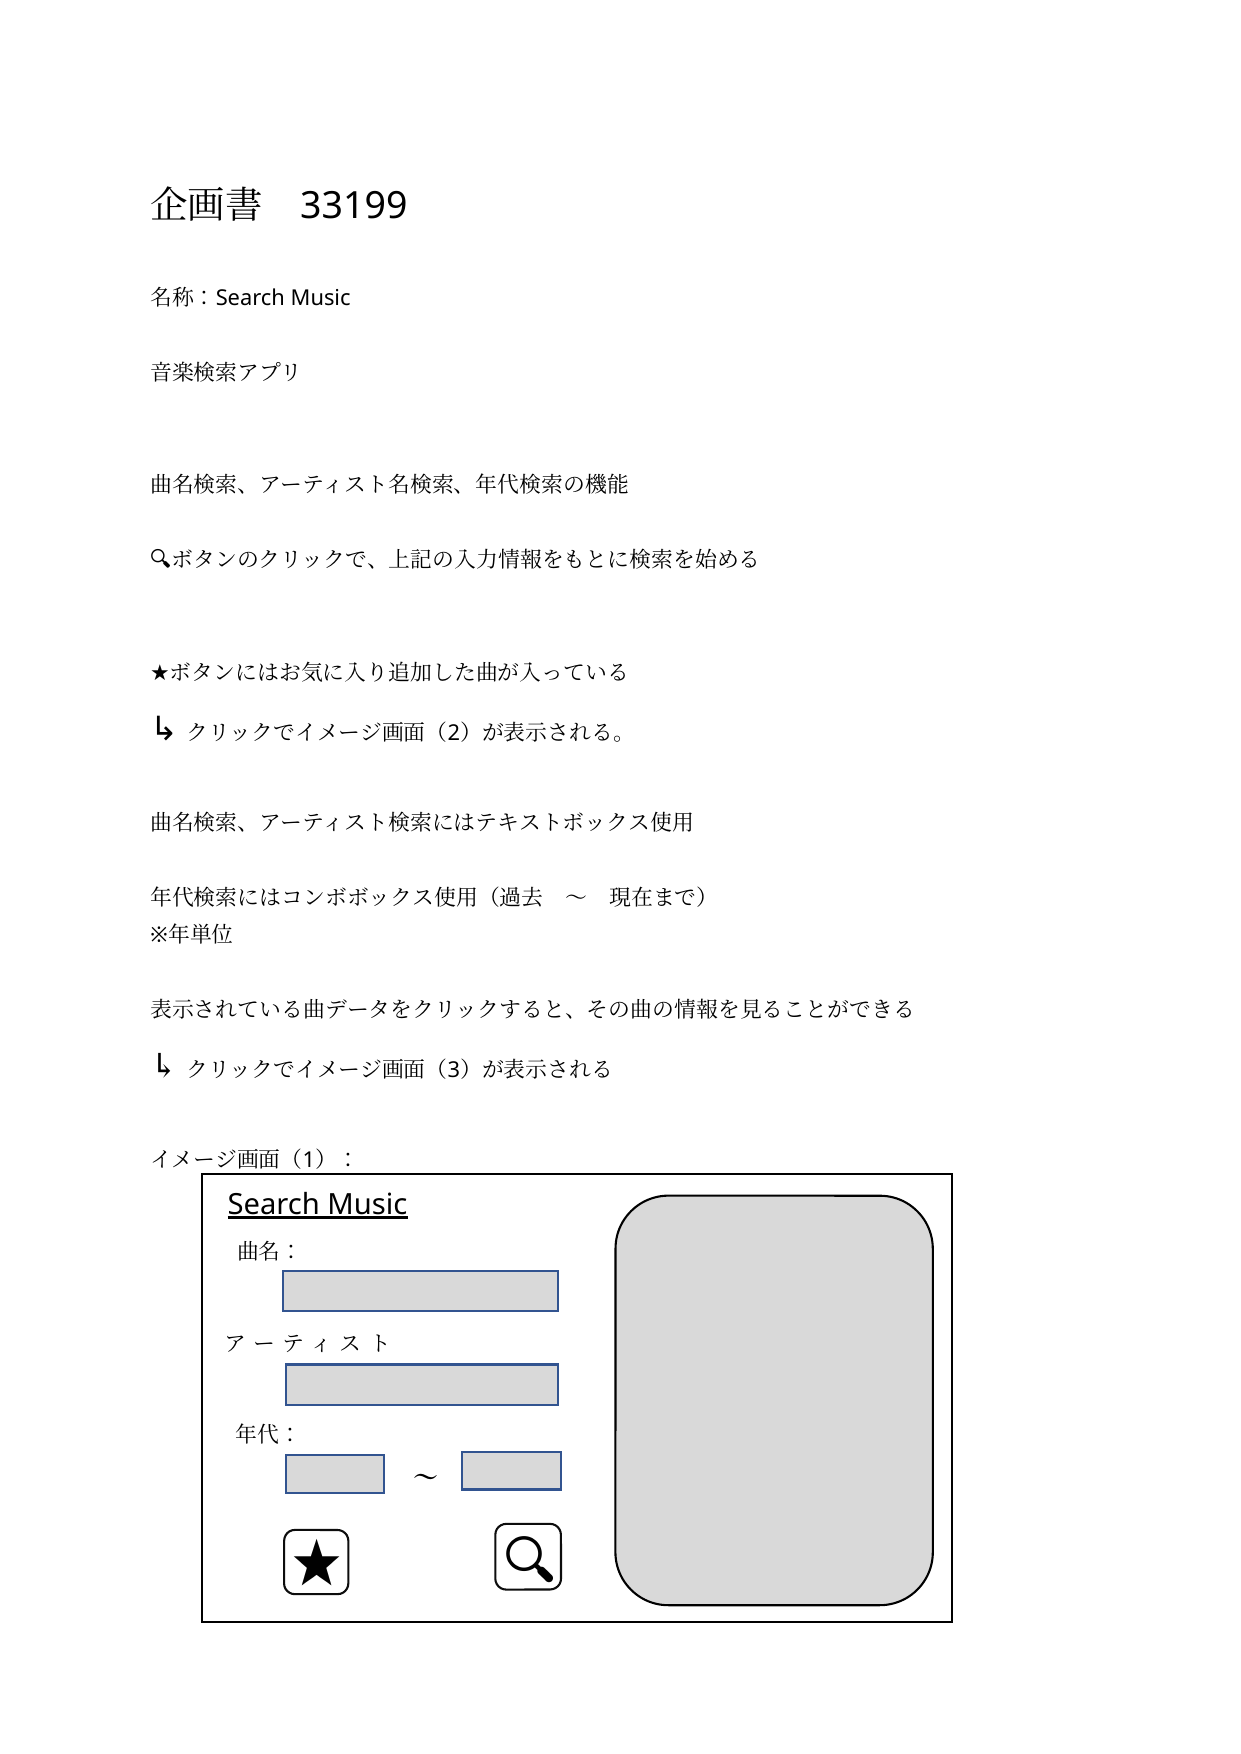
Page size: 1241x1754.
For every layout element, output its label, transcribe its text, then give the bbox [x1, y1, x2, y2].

text ボタンのクリックで、上記の入力情報をもとに検索を始める [150, 539, 1090, 577]
text 曲名検索、アーティスト名検索、年代検索の機能 [150, 464, 1090, 502]
text イメージ画面（1）： [150, 1139, 1090, 1177]
text ↳ クリックでイメージ画面（2）が表示される。 [150, 689, 1090, 764]
picture [501, 1531, 558, 1587]
text 表示されている曲データをクリックすると、その曲の情報を見ることができる [150, 989, 1090, 1027]
picture [289, 1534, 344, 1590]
text 企画書 33199 [150, 164, 1090, 239]
text 名称：Search Music [150, 277, 1090, 314]
text 曲名検索、アーティスト検索にはテキストボックス使用 [150, 802, 1090, 839]
text 音楽検索アプリ [150, 352, 1090, 389]
text 年代検索にはコンボボックス使用（過去 ～ 現在まで） [150, 877, 1090, 914]
text ↳ クリックでイメージ画面（3）が表示される [150, 1027, 1090, 1102]
text ★ボタンにはお気に入り追加した曲が入っている [150, 652, 1090, 689]
text ※年単位 [150, 914, 1090, 952]
